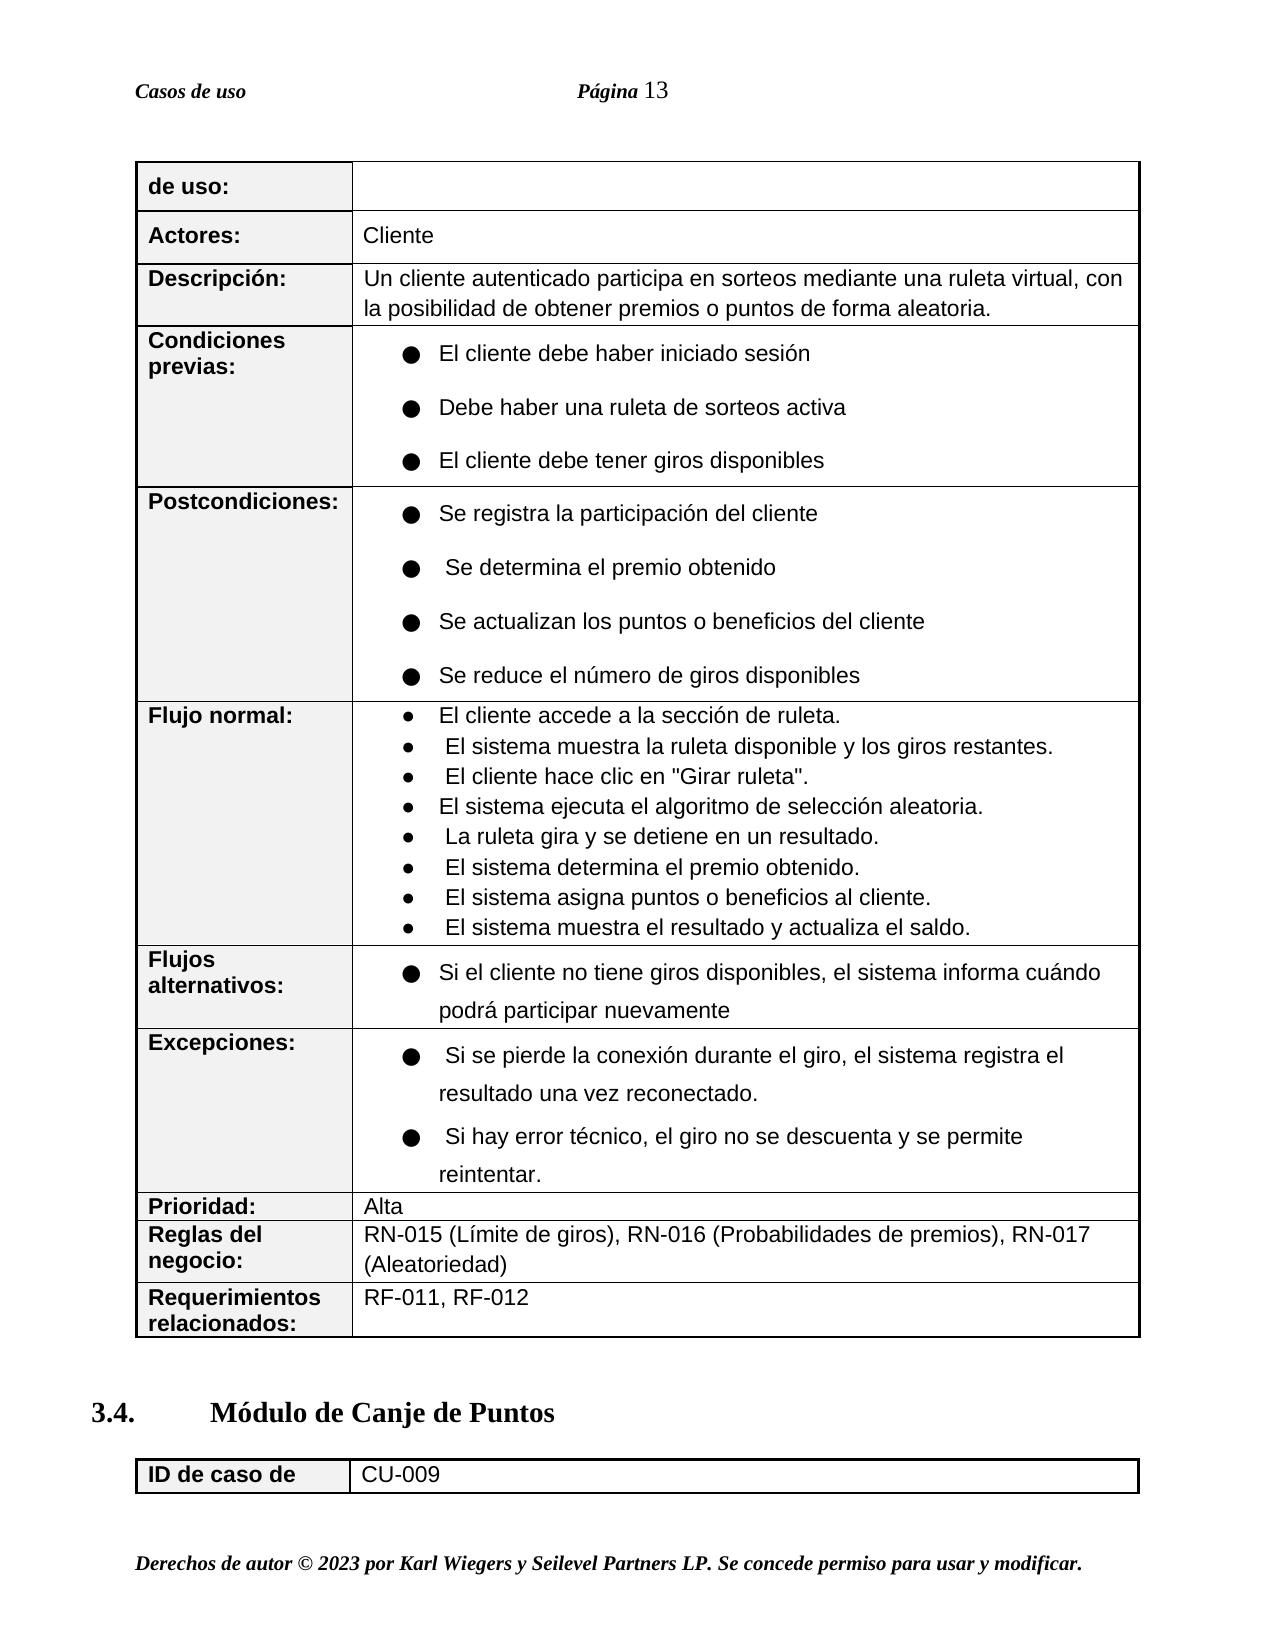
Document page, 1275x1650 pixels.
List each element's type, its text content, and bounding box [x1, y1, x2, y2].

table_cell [353, 162, 1138, 210]
table_cell RN-015 (Límite de giros), RN-016 (Probabilidades de premios), RN-017 (Aleatoriedad) [353, 1221, 1138, 1282]
table_cell El cliente accede a la sección de ruleta. El sistema muestra la ruleta disponible y los giros restantes. El cliente hace clic en "Girar ruleta". El sistema ejecuta el algoritmo de selección aleatoria. La ruleta gira y se detiene en un resultado. El sistema determina el premio obtenido. El sistema asigna puntos o beneficios al cliente. El sistema muestra el resultado y actualiza el saldo. [353, 702, 1138, 944]
table_header CU-009 [351, 1461, 1137, 1492]
table_cell Postcondiciones: [138, 488, 352, 701]
table_cell Se registra la participación del cliente Se determina el premio obtenido Se actualizan los puntos o beneficios del cliente Se reduce el número de giros disponibles [353, 487, 1138, 701]
table_cell El cliente debe haber iniciado sesión Debe haber una ruleta de sorteos activa El cliente debe tener giros disponibles [353, 326, 1138, 486]
table_cell Alta [353, 1193, 1138, 1219]
table_cell Flujo normal: [138, 702, 352, 944]
table_cell Un cliente autenticado participa en sorteos mediante una ruleta virtual, con la posibilidad de obtener premios o puntos de forma aleatoria. [353, 264, 1138, 325]
table_cell Descripción: [138, 265, 352, 325]
subtitle Módulo de Canje de Puntos [135, 1396, 1140, 1429]
table_cell Condiciones previas: [138, 327, 352, 486]
table_header ID de caso de uso: [138, 1461, 349, 1492]
table_cell Prioridad: [138, 1193, 352, 1219]
table_cell Cliente [353, 211, 1138, 263]
table_cell Reglas del negocio: [138, 1221, 352, 1282]
table_cell Si se pierde la conexión durante el giro, el sistema registra el resultado una vez reconectado. Si hay error técnico, el giro no se descuenta y se permite reintentar. [353, 1029, 1138, 1192]
table_cell Si el cliente no tiene giros disponibles, el sistema informa cuándo podrá participar nuevamente [353, 946, 1138, 1027]
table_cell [138, 163, 352, 210]
table_cell Flujos alternativos: [138, 946, 352, 1027]
table_cell Requerimientos relacionados: [138, 1283, 352, 1336]
table_cell Actores: [138, 212, 352, 263]
table_cell Excepciones: [138, 1029, 352, 1192]
table_cell RF-011, RF-012 [353, 1283, 1138, 1336]
